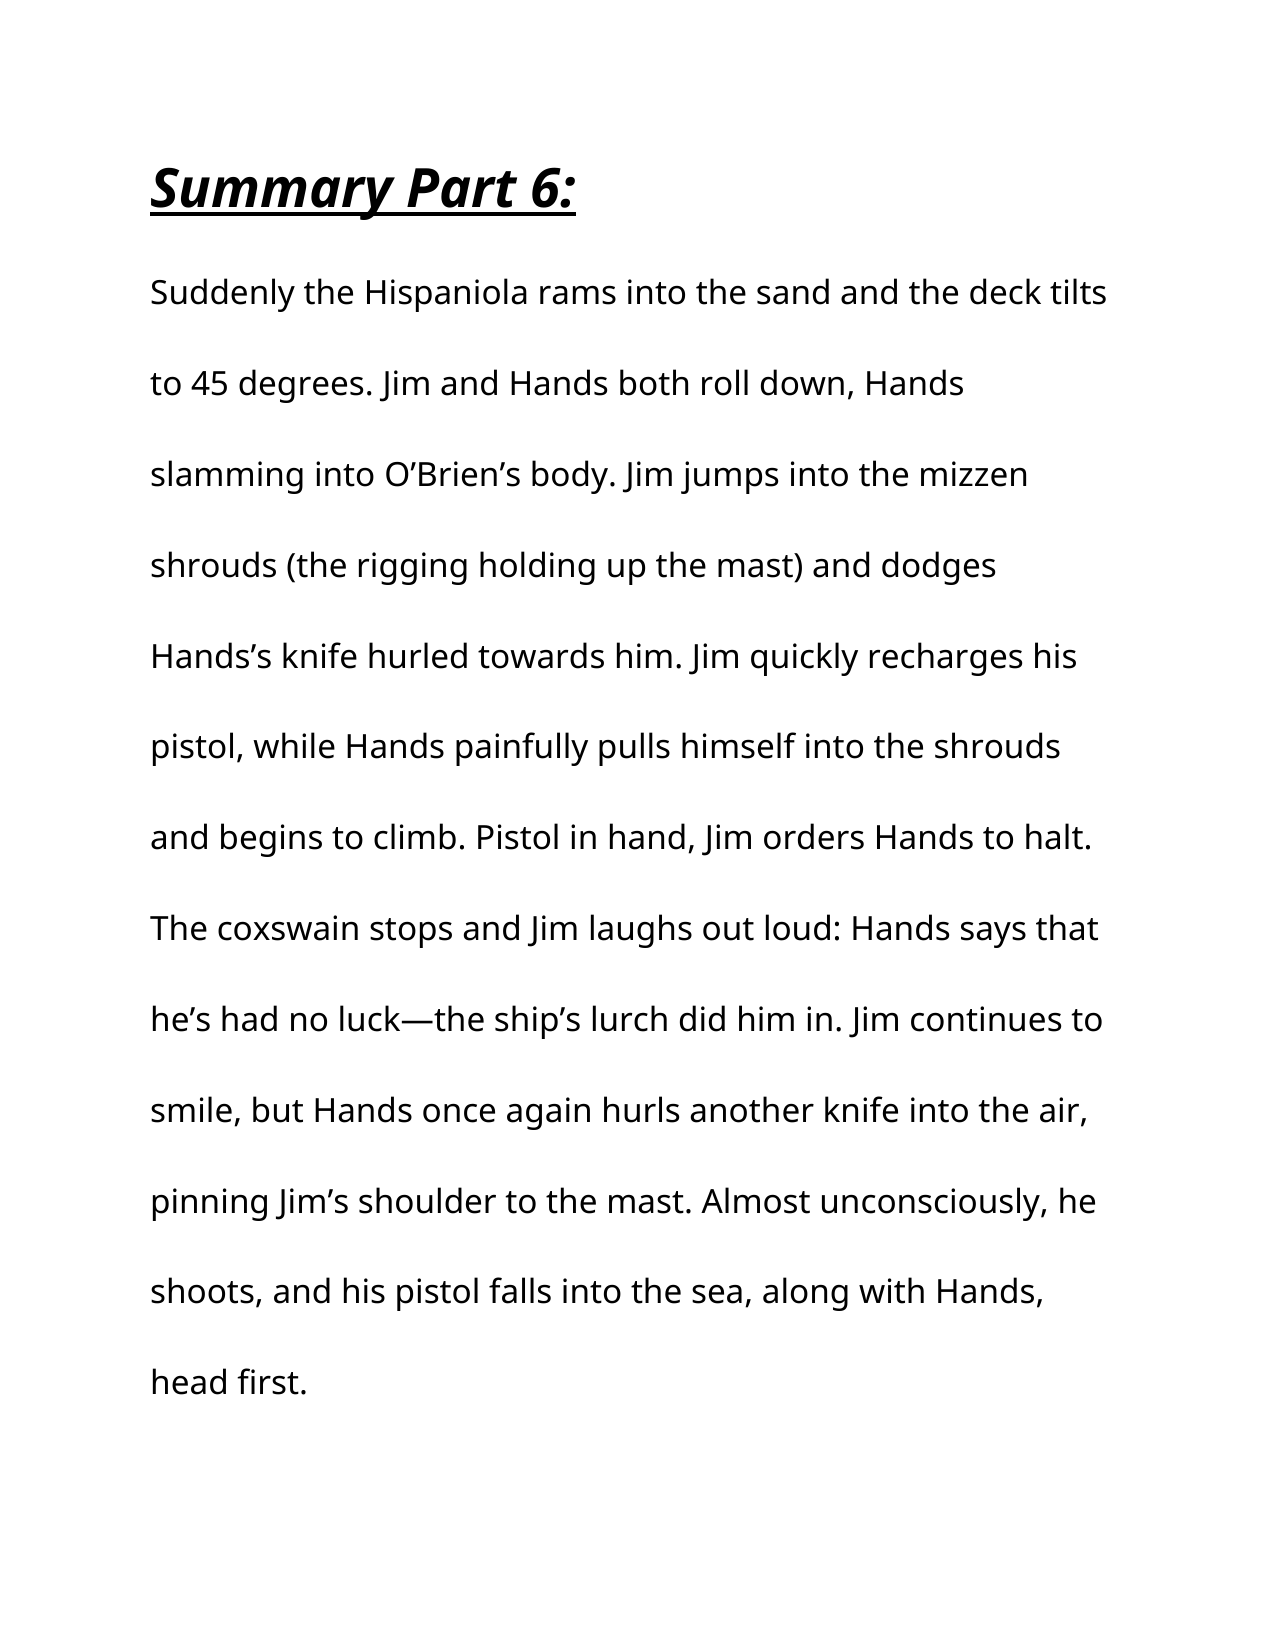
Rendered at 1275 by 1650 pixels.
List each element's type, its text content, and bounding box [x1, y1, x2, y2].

text Summary Part 6: Suddenly the Hispaniola rams into the sand and the deck tilts to 45 degrees. Jim and Hands both roll down, Hands slamming into O’Brien’s body. Jim jumps into the mizzen shrouds (the rigging holding up the mast) and dodges Hands’s knife hurled towards him. Jim quickly recharges his pistol, while Hands painfully pulls himself into the shrouds and begins to climb. Pistol in hand, Jim orders Hands to halt. The coxswain stops and Jim laughs out loud: Hands says that he’s had no luck—the ship’s lurch did him in. Jim continues to smile, but Hands once again hurls another knife into the air, pinning Jim’s shoulder to the mast. Almost unconsciously, he shoots, and his pistol falls into the sea, along with Hands, head first. [150, 150, 1125, 1404]
